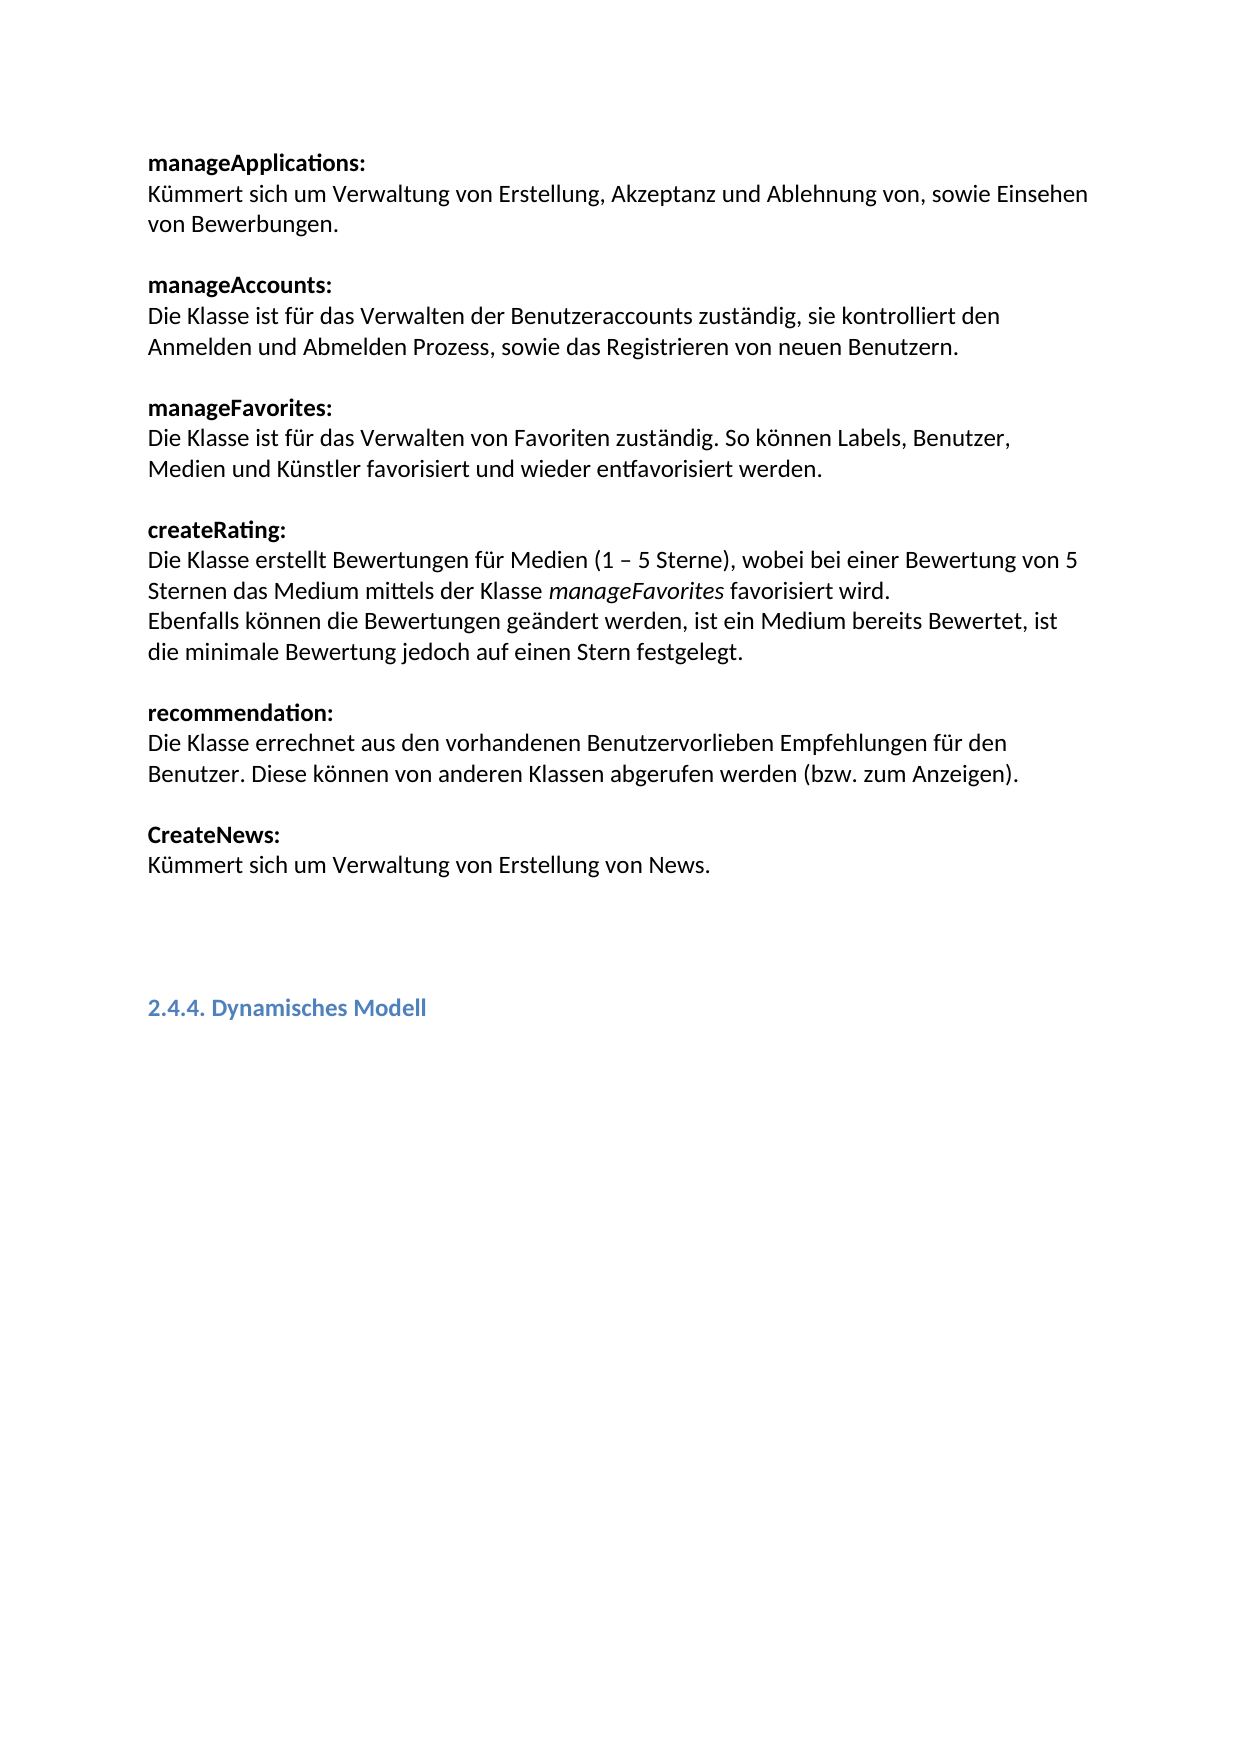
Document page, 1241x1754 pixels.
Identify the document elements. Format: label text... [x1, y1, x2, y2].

text Kümmert sich um Verwaltung von Erstellung von News. [148, 849, 1093, 880]
subtitle 2.4.4. Dynamisches Modell [148, 992, 1093, 1023]
text Ebenfalls können die Bewertungen geändert werden, ist ein Medium bereits Bewertet, ist die minimale Bewertung jedoch auf einen Stern festgelegt. [148, 605, 1093, 666]
text manageApplications: [148, 148, 1093, 178]
text CreateNews: [148, 819, 1093, 849]
text recommendation: [148, 697, 1093, 727]
text Die Klasse errechnet aus den vorhandenen Benutzervorlieben Empfehlungen für den Benutzer. Diese können von anderen Klassen abgerufen werden (bzw. zum Anzeigen). [148, 727, 1093, 788]
text Die Klasse ist für das Verwalten der Benutzeraccounts zuständig, sie kontrolliert den Anmelden und Abmelden Prozess, sowie das Registrieren von neuen Benutzern. [148, 300, 1093, 361]
text Kümmert sich um Verwaltung von Erstellung, Akzeptanz und Ablehnung von, sowie Einsehen von Bewerbungen. [148, 178, 1093, 239]
text manageFavorites: [148, 392, 1093, 422]
text Die Klasse ist für das Verwalten von Favoriten zuständig. So können Labels, Benutzer, Medien und Künstler favorisiert und wieder entfavorisiert werden. [148, 422, 1093, 483]
text manageAccounts: [148, 270, 1093, 300]
text Die Klasse erstellt Bewertungen für Medien (1 – 5 Sterne), wobei bei einer Bewertung von 5 Sternen das Medium mittels der Klasse manageFavorites favorisiert wird. [148, 544, 1093, 605]
text createRating: [148, 514, 1093, 544]
